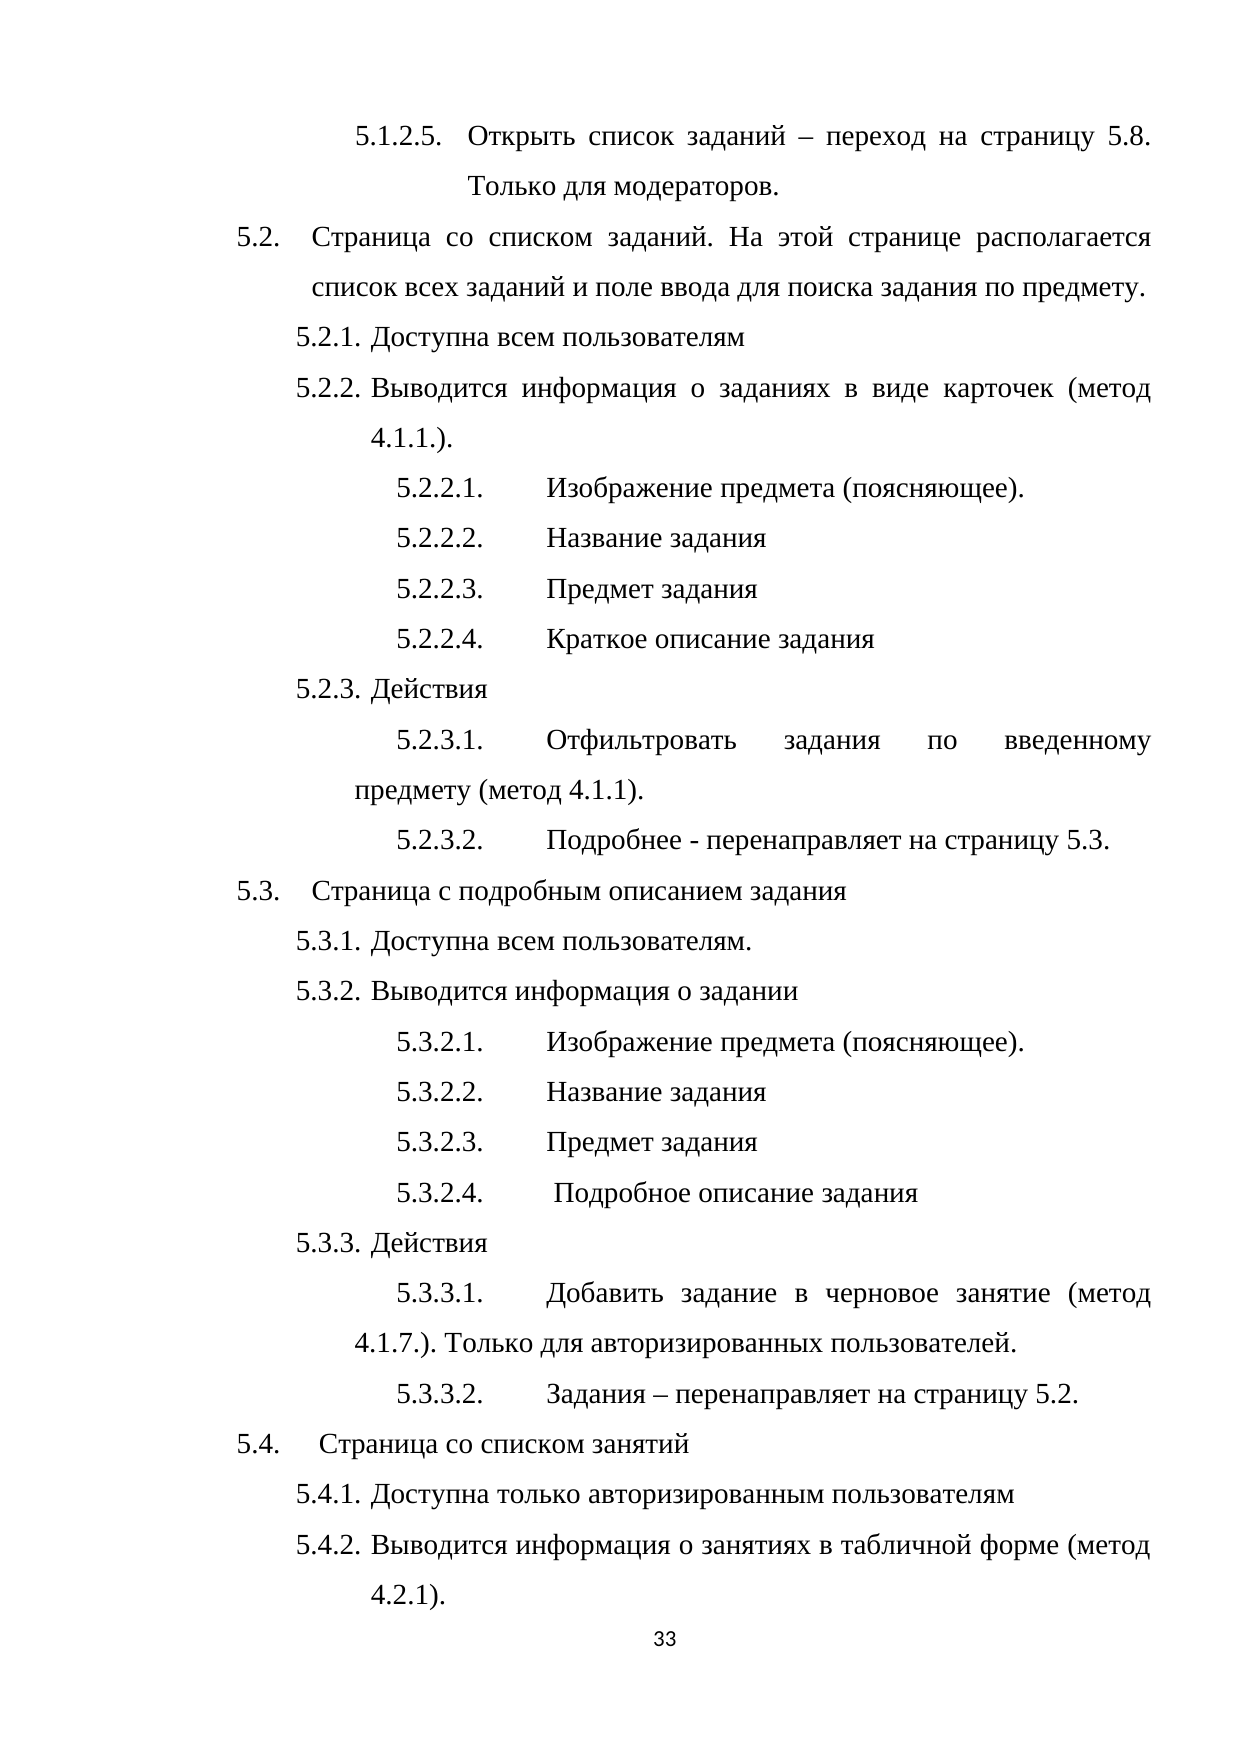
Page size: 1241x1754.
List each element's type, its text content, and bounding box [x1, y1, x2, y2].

list Подробнее - перенаправляет на страницу 5.3. [354, 822, 1152, 856]
list Название задания [354, 1074, 1152, 1108]
list Страница с подробным описанием задания [236, 873, 1152, 906]
list Выводится информация о занятиях в табличной форме (метод 4.2.1). [296, 1527, 1152, 1611]
list Открыть список заданий – переход на страницу 5.8. Только для модераторов. [355, 118, 1152, 202]
list Доступна всем пользователям [296, 319, 1152, 353]
list Подробное описание задания [354, 1175, 1152, 1208]
list Действия [296, 672, 1152, 705]
list Выводится информация о заданиях в виде карточек (метод 4.1.1.). [296, 370, 1152, 453]
list Задания – перенаправляет на страницу 5.2. [354, 1376, 1152, 1409]
list Предмет задания [354, 571, 1152, 604]
list Страница со списком заданий. На этой странице располагается список всех заданий и поле ввода для поиска задания по предмету. [236, 219, 1152, 303]
list Название задания [354, 521, 1152, 554]
list Доступна всем пользователям. [296, 923, 1152, 957]
list Доступна только авторизированным пользователям [296, 1477, 1152, 1510]
list Добавить задание в черновое занятие (метод 4.1.7.). Только для авторизированных пользователей. [354, 1275, 1152, 1359]
list Выводится информация о задании [296, 973, 1152, 1007]
list Отфильтровать задания по введенному предмету (метод 4.1.1). [354, 722, 1152, 806]
list Изображение предмета (поясняющее). [354, 470, 1152, 504]
list Страница со списком занятий [236, 1426, 1152, 1460]
list Предмет задания [354, 1124, 1152, 1158]
list Действия [296, 1225, 1152, 1258]
list Изображение предмета (поясняющее). [354, 1024, 1152, 1057]
list Краткое описание задания [354, 621, 1152, 655]
